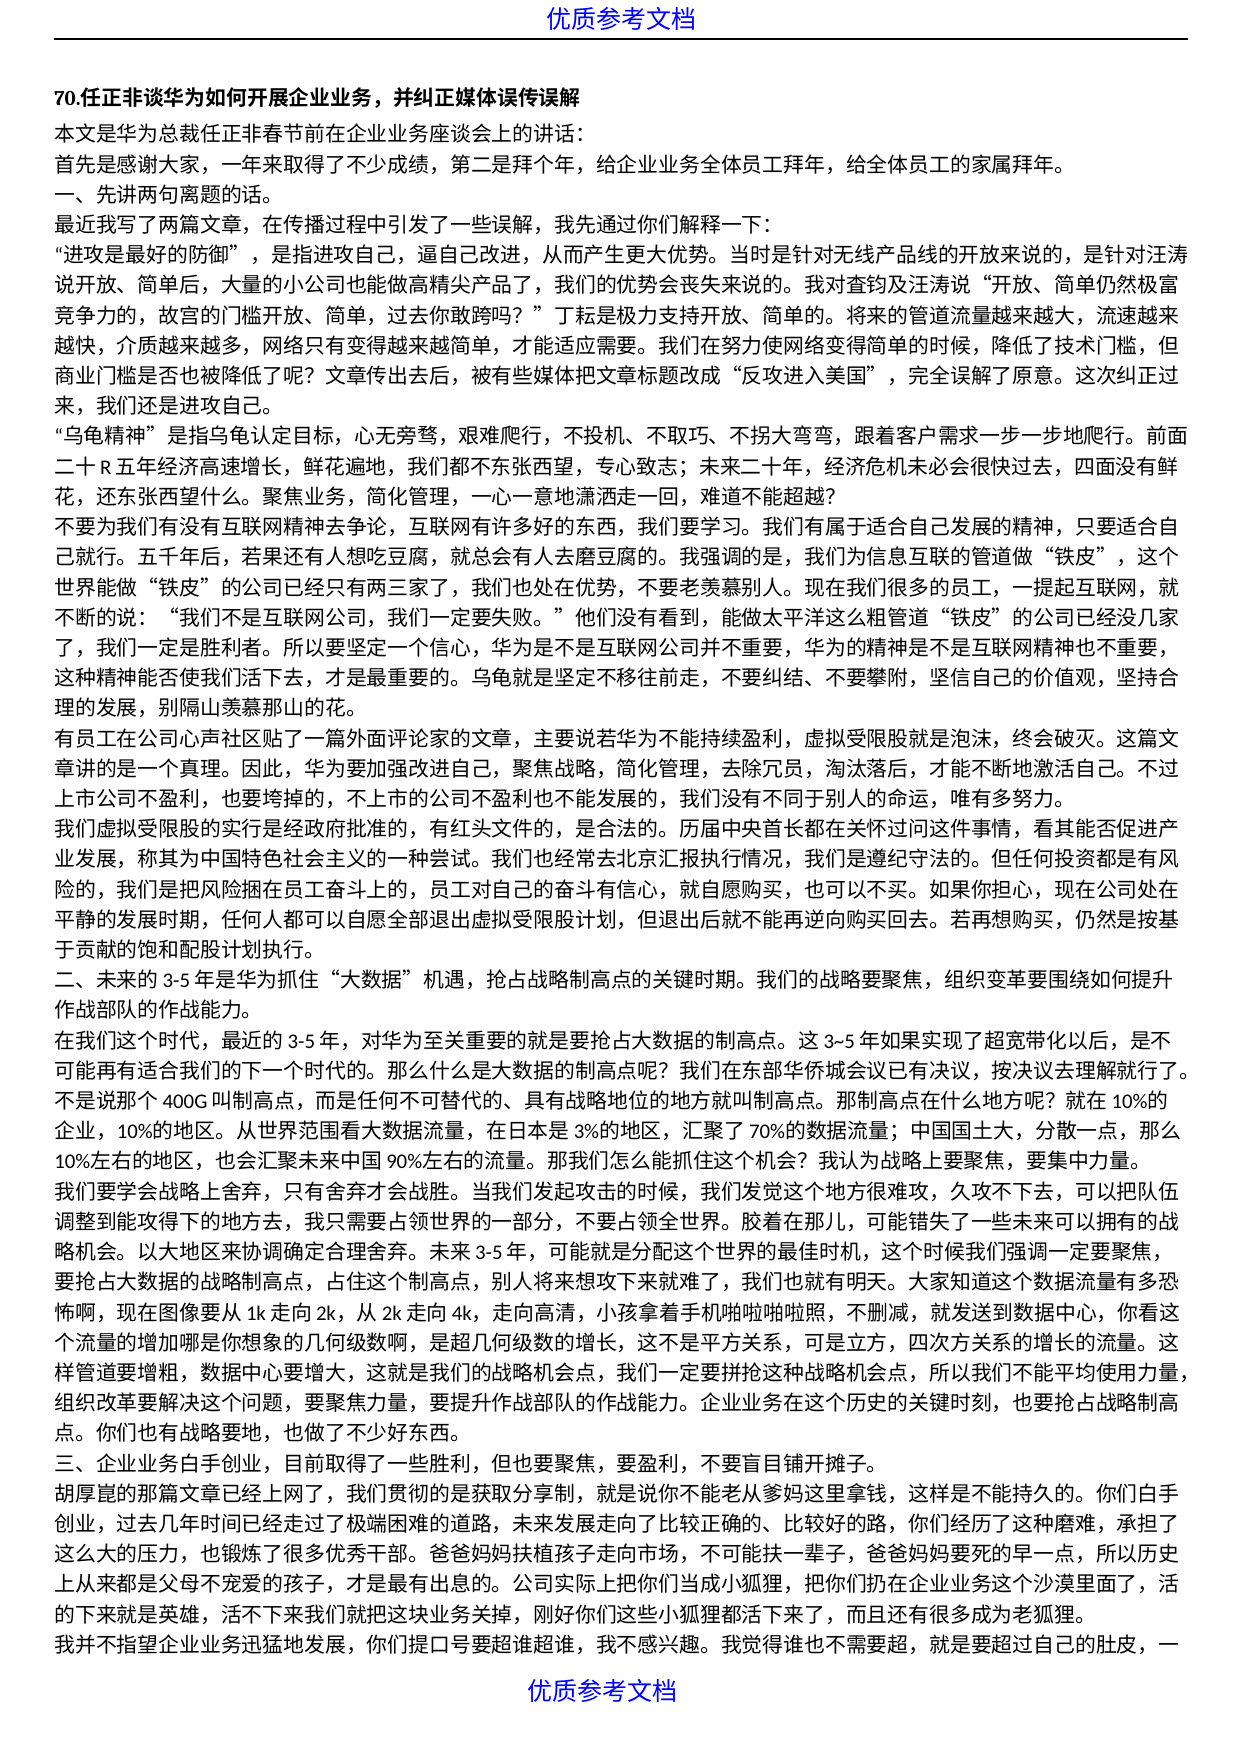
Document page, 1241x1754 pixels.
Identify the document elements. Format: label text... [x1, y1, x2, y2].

text 有员工在公司心声社区贴了一篇外面评论家的文章，主要说若华为不能持续盈利，虚拟受限股就是泡沫，终会破灭。这篇文章讲的是一个真理。因此，华为要加强改进自己，聚焦战略，简化管理，去除冗员，淘汰落后，才能不断地激活自己。不过上市公司不盈利，也要垮掉的，不上市的公司不盈利也不能发展的，我们没有不同于别人的命运，唯有多努力。 [54, 722, 1188, 812]
text “乌龟精神”是指乌龟认定目标，心无旁骛，艰难爬行，不投机、不取巧、不拐大弯弯，跟着客户需求一步一步地爬行。前面二十R五年经济高速增长，鲜花遍地，我们都不东张西望，专心致志；未来二十年，经济危机未必会很快过去，四面没有鲜花，还东张西望什么。聚焦业务，简化管理，一心一意地潇洒走一回，难道不能超越？ [54, 420, 1188, 510]
title 70.任正非谈华为如何开展企业业务，并纠正媒体误传误解 [54, 81, 1188, 111]
text 不要为我们有没有互联网精神去争论，互联网有许多好的东西，我们要学习。我们有属于适合自己发展的精神，只要适合自己就行。五千年后，若果还有人想吃豆腐，就总会有人去磨豆腐的。我强调的是，我们为信息互联的管道做“铁皮”，这个世界能做“铁皮”的公司已经只有两三家了，我们也处在优势，不要老羡慕别人。现在我们很多的员工，一提起互联网，就不断的说：“我们不是互联网公司，我们一定要失败。”他们没有看到，能做太平洋这么粗管道“铁皮”的公司已经没几家了，我们一定是胜利者。所以要坚定一个信心，华为是不是互联网公司并不重要，华为的精神是不是互联网精神也不重要，这种精神能否使我们活下去，才是最重要的。乌龟就是坚定不移往前走，不要纠结、不要攀附，坚信自己的价值观，坚持合理的发展，别隔山羡慕那山的花。 [54, 510, 1188, 722]
text 首先是感谢大家，一年来取得了不少成绩，第二是拜个年，给企业业务全体员工拜年，给全体员工的家属拜年。 [54, 148, 1188, 178]
text 一、先讲两句离题的话。 [54, 178, 1188, 208]
text “进攻是最好的防御”，是指进攻自己，逼自己改进，从而产生更大优势。当时是针对无线产品线的开放来说的，是针对汪涛说开放、简单后，大量的小公司也能做高精尖产品了，我们的优势会丧失来说的。我对査钧及汪涛说“开放、简单仍然极富竞争力的，故宫的门槛开放、简单，过去你敢跨吗？”丁耘是极力支持开放、简单的。将来的管道流量越来越大，流速越来越快，介质越来越多，网络只有变得越来越简单，才能适应需要。我们在努力使网络变得简单的时候，降低了技术门槛，但商业门槛是否也被降低了呢？文章传出去后，被有些媒体把文章标题改成“反攻进入美国”，完全误解了原意。这次纠正过来，我们还是进攻自己。 [54, 238, 1188, 420]
text 最近我写了两篇文章，在传播过程中引发了一些误解，我先通过你们解释一下： [54, 208, 1188, 238]
text 胡厚崑的那篇文章已经上网了，我们贯彻的是获取分享制，就是说你不能老从爹妈这里拿钱，这样是不能持久的。你们白手创业，过去几年时间已经走过了极端困难的道路，未来发展走向了比较正确的、比较好的路，你们经历了这种磨难，承担了这么大的压力，也锻炼了很多优秀干部。爸爸妈妈扶植孩子走向市场，不可能扶一辈子，爸爸妈妈要死的早一点，所以历史上从来都是父母不宠爱的孩子，才是最有出息的。公司实际上把你们当成小狐狸，把你们扔在企业业务这个沙漠里面了，活的下来就是英雄，活不下来我们就把这块业务关掉，刚好你们这些小狐狸都活下来了，而且还有很多成为老狐狸。 [54, 1477, 1188, 1628]
text 我们要学会战略上舍弃，只有舍弃才会战胜。当我们发起攻击的时候，我们发觉这个地方很难攻，久攻不下去，可以把队伍调整到能攻得下的地方去，我只需要占领世界的一部分，不要占领全世界。胶着在那儿，可能错失了一些未来可以拥有的战略机会。以大地区来协调确定合理舍弃。未来3-5年，可能就是分配这个世界的最佳时机，这个时候我们强调一定要聚焦，要抢占大数据的战略制高点，占住这个制高点，别人将来想攻下来就难了，我们也就有明天。大家知道这个数据流量有多恐怖啊，现在图像要从1k走向2k，从2k走向4k，走向高清，小孩拿着手机啪啦啪啦照，不删减，就发送到数据中心，你看这个流量的增加哪是你想象的几何级数啊，是超几何级数的增长，这不是平方关系，可是立方，四次方关系的增长的流量。这样管道要增粗，数据中心要增大，这就是我们的战略机会点，我们一定要拼抢这种战略机会点，所以我们不能平均使用力量，组织改革要解决这个问题，要聚焦力量，要提升作战部队的作战能力。企业业务在这个历史的关键时刻，也要抢占战略制高点。你们也有战略要地，也做了不少好东西。 [54, 1175, 1188, 1447]
text 二、未来的3-5年是华为抓住“大数据”机遇，抢占战略制高点的关键时期。我们的战略要聚焦，组织变革要围绕如何提升作战部队的作战能力。 [54, 963, 1188, 1024]
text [54, 1628, 1188, 1658]
text 本文是华为总裁任正非春节前在企业业务座谈会上的讲话： [54, 118, 1188, 148]
text 三、企业业务白手创业，目前取得了一些胜利，但也要聚焦，要盈利，不要盲目铺开摊子。 [54, 1447, 1188, 1477]
text 在我们这个时代，最近的3-5年，对华为至关重要的就是要抢占大数据的制高点。这3~5年如果实现了超宽带化以后，是不可能再有适合我们的下一个时代的。那么什么是大数据的制高点呢？我们在东部华侨城会议已有决议，按决议去理解就行了。不是说那个400G叫制高点，而是任何不可替代的、具有战略地位的地方就叫制高点。那制高点在什么地方呢？就在10%的企业，10%的地区。从世界范围看大数据流量，在日本是3%的地区，汇聚了70%的数据流量；中国国土大，分散一点，那么10%左右的地区，也会汇聚未来中国90%左右的流量。那我们怎么能抓住这个机会？我认为战略上要聚焦，要集中力量。 [54, 1024, 1188, 1175]
text 我们虚拟受限股的实行是经政府批准的，有红头文件的，是合法的。历届中央首长都在关怀过问这件事情，看其能否促进产业发展，称其为中国特色社会主义的一种尝试。我们也经常去北京汇报执行情况，我们是遵纪守法的。但任何投资都是有风险的，我们是把风险捆在员工奋斗上的，员工对自己的奋斗有信心，就自愿购买，也可以不买。如果你担心，现在公司处在平静的发展时期，任何人都可以自愿全部退出虚拟受限股计划，但退出后就不能再逆向购买回去。若再想购买，仍然是按基于贡献的饱和配股计划执行。 [54, 812, 1188, 963]
